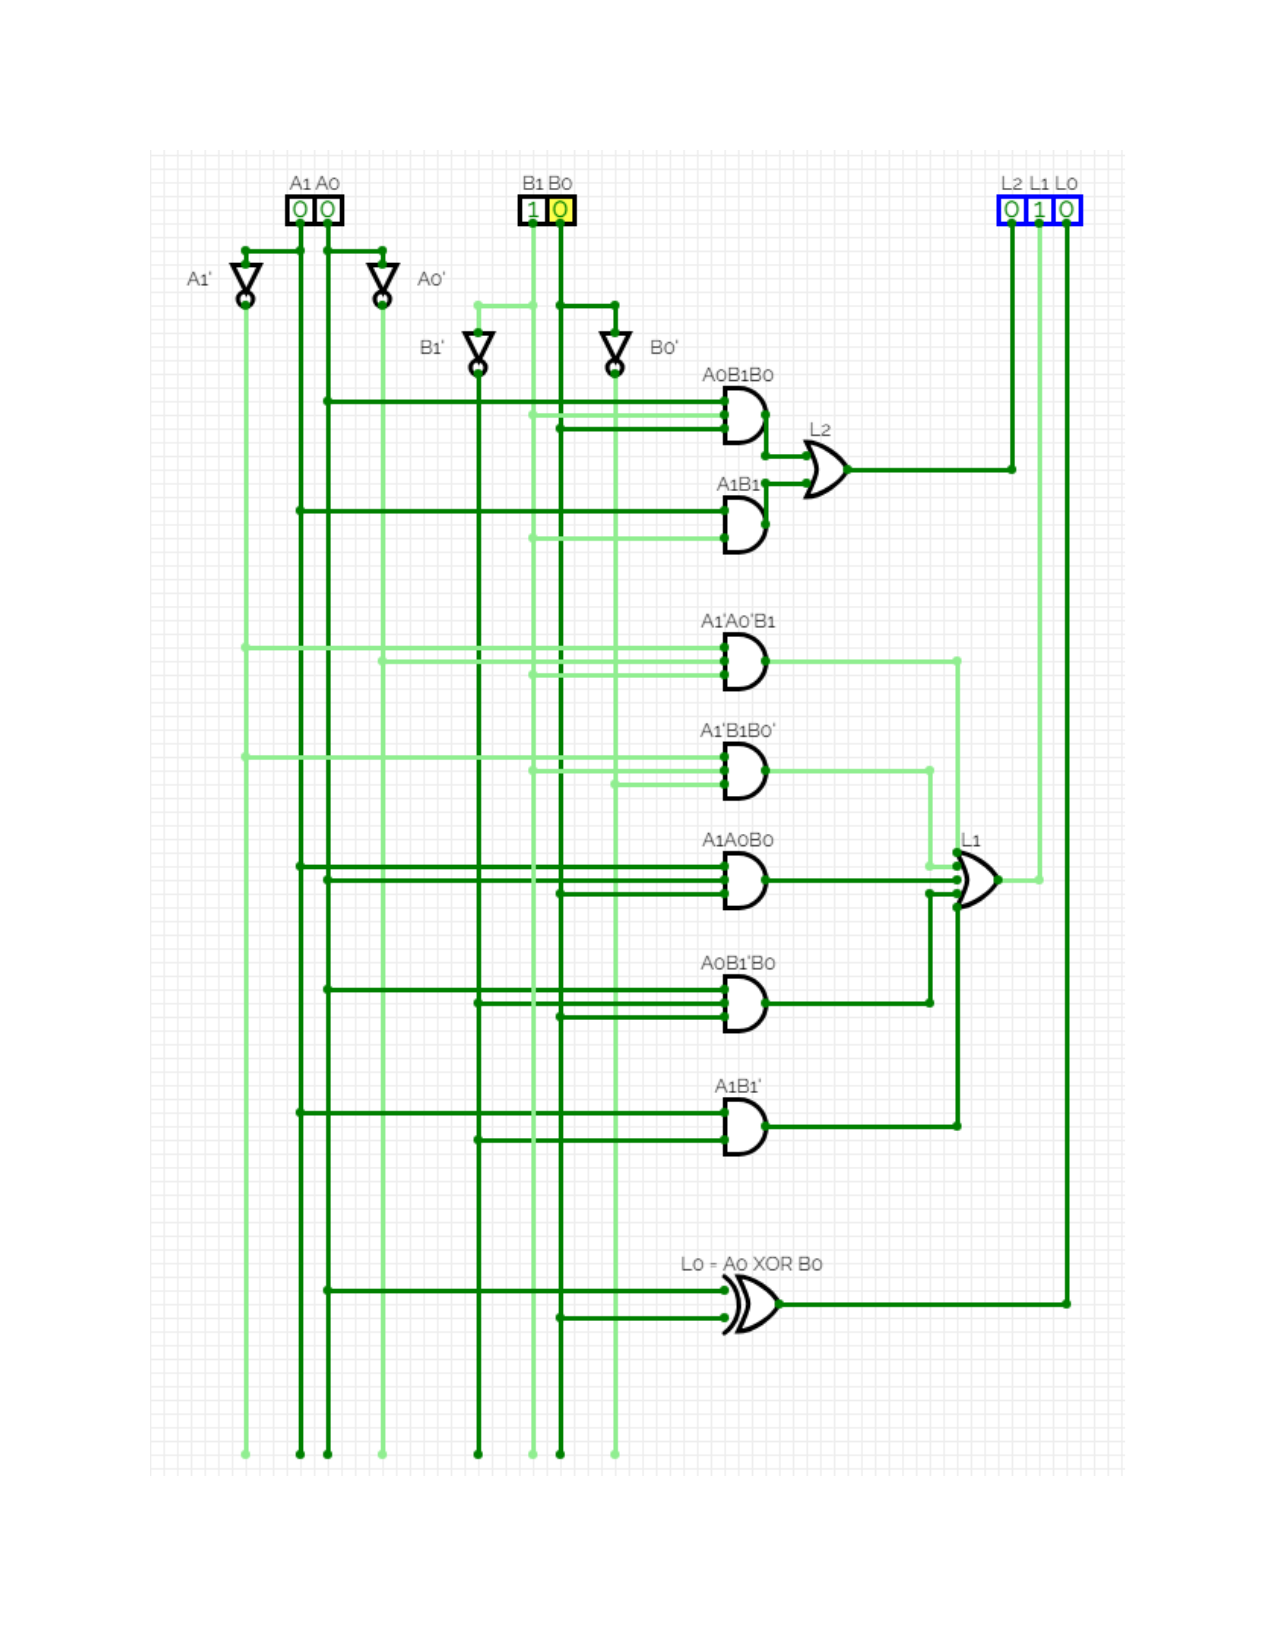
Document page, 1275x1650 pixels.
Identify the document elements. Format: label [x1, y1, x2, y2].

picture [150, 150, 1125, 1476]
